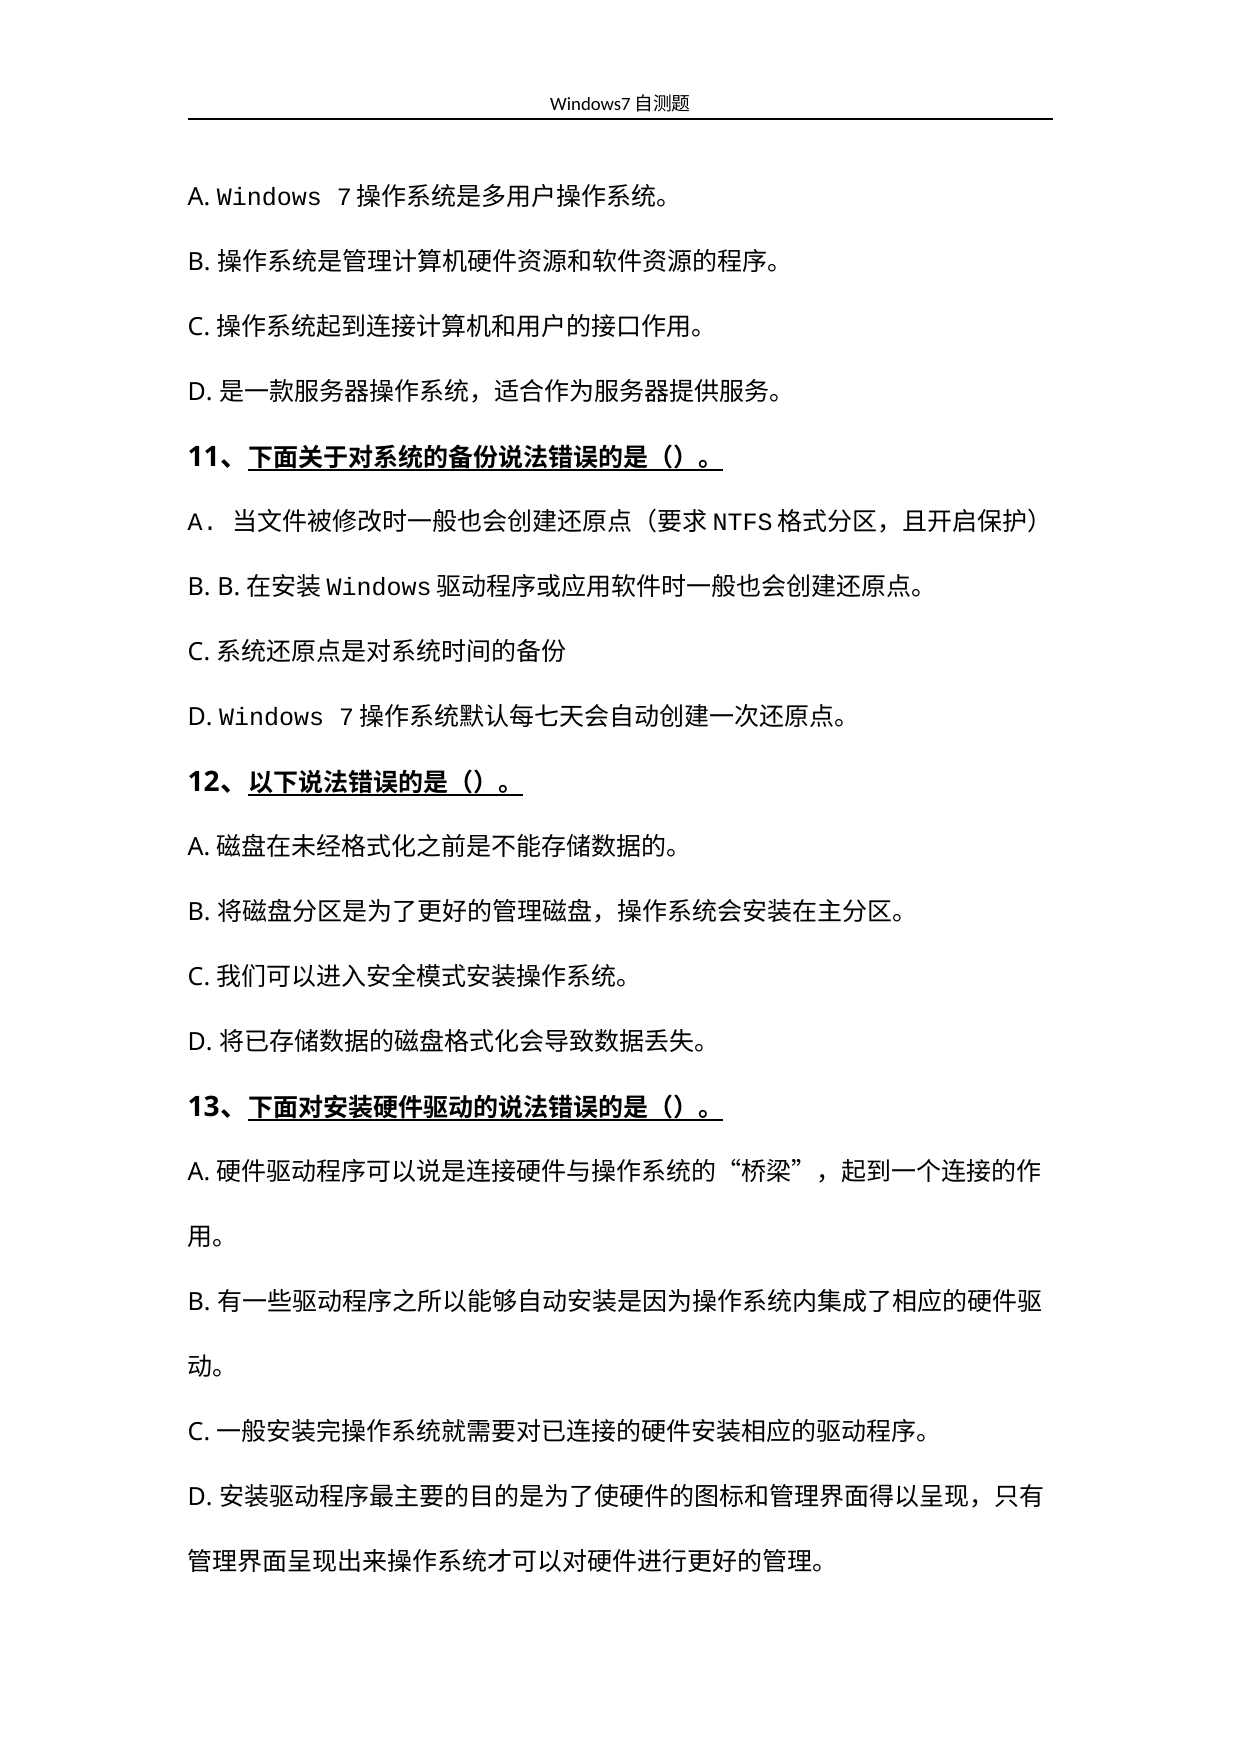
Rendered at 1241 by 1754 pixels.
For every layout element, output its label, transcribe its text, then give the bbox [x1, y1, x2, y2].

text D. 是一款服务器操作系统，适合作为服务器提供服务。 [187, 357, 1053, 422]
text C. 我们可以进入安全模式安装操作系统。 [187, 942, 1053, 1007]
text D. 将已存储数据的磁盘格式化会导致数据丢失。 [187, 1007, 1053, 1072]
text A. 硬件驱动程序可以说是连接硬件与操作系统的“桥梁”，起到一个连接的作用。 [187, 1137, 1053, 1267]
text B. 操作系统是管理计算机硬件资源和软件资源的程序。 [187, 227, 1053, 292]
text C. 系统还原点是对系统时间的备份 [187, 617, 1053, 682]
text B. 有一些驱动程序之所以能够自动安装是因为操作系统内集成了相应的硬件驱动。 [187, 1267, 1053, 1397]
text C. 一般安装完操作系统就需要对已连接的硬件安装相应的驱动程序。 [187, 1397, 1053, 1462]
text C. 操作系统起到连接计算机和用户的接口作用。 [187, 292, 1053, 357]
text 13、下面对安装硬件驱动的说法错误的是（）。 [187, 1072, 1053, 1137]
text B. 将磁盘分区是为了更好的管理磁盘，操作系统会安装在主分区。 [187, 877, 1053, 942]
text 12、以下说法错误的是（）。 [187, 747, 1053, 812]
text 11、下面关于对系统的备份说法错误的是（）。 [187, 422, 1053, 487]
list B. 在安装Windows驱动程序或应用软件时一般也会创建还原点。 [187, 552, 1053, 617]
list 当文件被修改时一般也会创建还原点（要求NTFS格式分区，且开启保护） [187, 487, 1053, 552]
text D. Windows 7操作系统默认每七天会自动创建一次还原点。 [187, 682, 1053, 747]
text A. 磁盘在未经格式化之前是不能存储数据的。 [187, 812, 1053, 877]
text A. Windows 7操作系统是多用户操作系统。 [187, 162, 1053, 227]
text D. 安装驱动程序最主要的目的是为了使硬件的图标和管理界面得以呈现，只有管理界面呈现出来操作系统才可以对硬件进行更好的管理。 [187, 1462, 1053, 1592]
